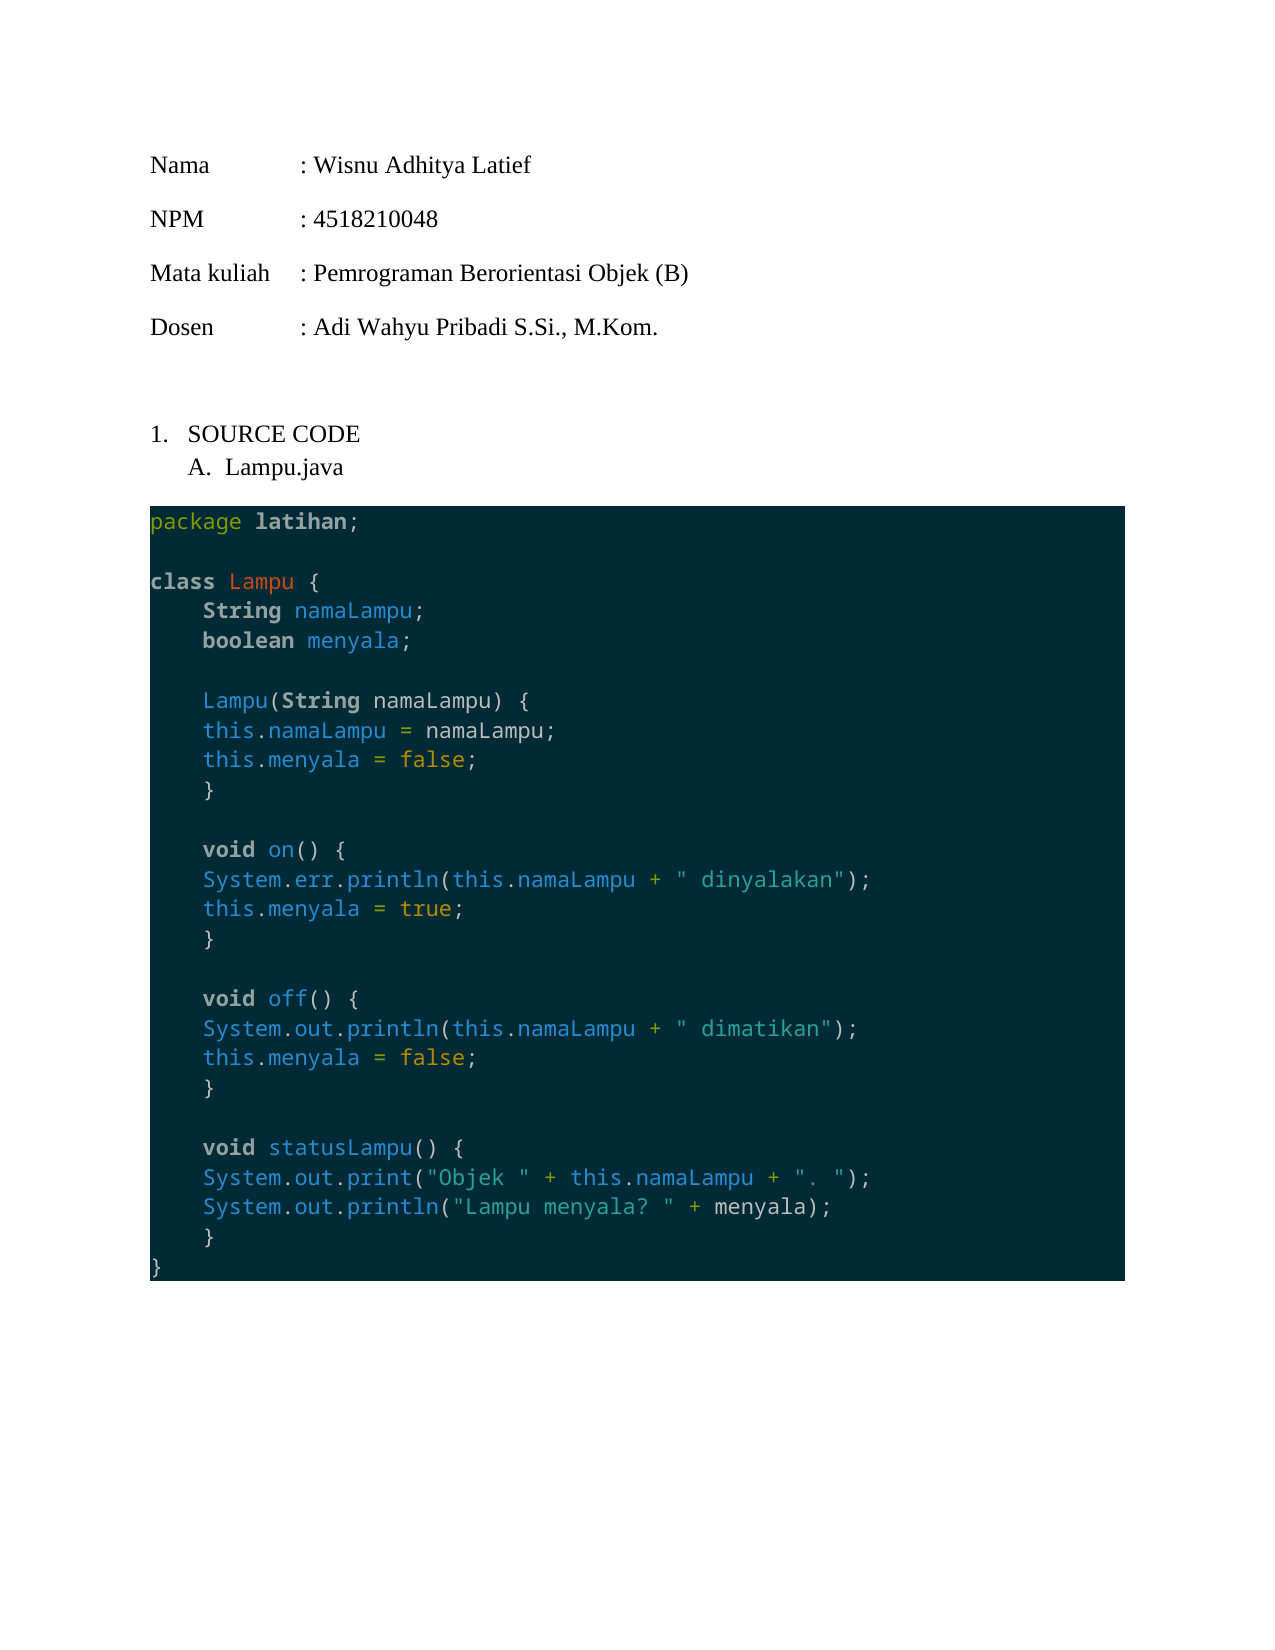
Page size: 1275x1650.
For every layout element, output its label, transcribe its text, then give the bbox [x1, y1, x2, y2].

text Lampu(String namaLampu) { [150, 685, 1125, 715]
text } [150, 1251, 1125, 1281]
text String namaLampu; [150, 596, 1125, 625]
text this.namaLampu = namaLampu; [150, 715, 1125, 744]
text void off() { [150, 983, 1125, 1013]
text } [150, 923, 1125, 953]
text boolean menyala; [150, 625, 1125, 655]
text Nama : Wisnu Adhitya Latief [150, 150, 1125, 179]
text System.out.println(this.namaLampu + " dimatikan"); [150, 1013, 1125, 1042]
text System.err.println(this.namaLampu + " dinyalakan"); [150, 864, 1125, 893]
text this.menyala = true; [150, 893, 1125, 923]
list SOURCE CODE [150, 419, 1125, 448]
text package latihan; [150, 506, 1125, 536]
text this.menyala = false; [150, 1042, 1125, 1072]
text void statusLampu() { [150, 1132, 1125, 1162]
text System.out.println("Lampu menyala? " + menyala); [150, 1191, 1125, 1221]
text this.menyala = false; [150, 744, 1125, 774]
text class Lampu { [150, 566, 1125, 596]
text } [150, 1221, 1125, 1251]
text } [150, 774, 1125, 804]
text System.out.print("Objek " + this.namaLampu + ". "); [150, 1162, 1125, 1191]
text Dosen : Adi Wahyu Pribadi S.Si., M.Kom. [150, 312, 1125, 340]
text Mata kuliah : Pemrograman Berorientasi Objek (B) [150, 258, 1125, 286]
text void on() { [150, 834, 1125, 864]
text NPM : 4518210048 [150, 204, 1125, 233]
text } [150, 1072, 1125, 1102]
list Lampu.java [187, 452, 1125, 481]
